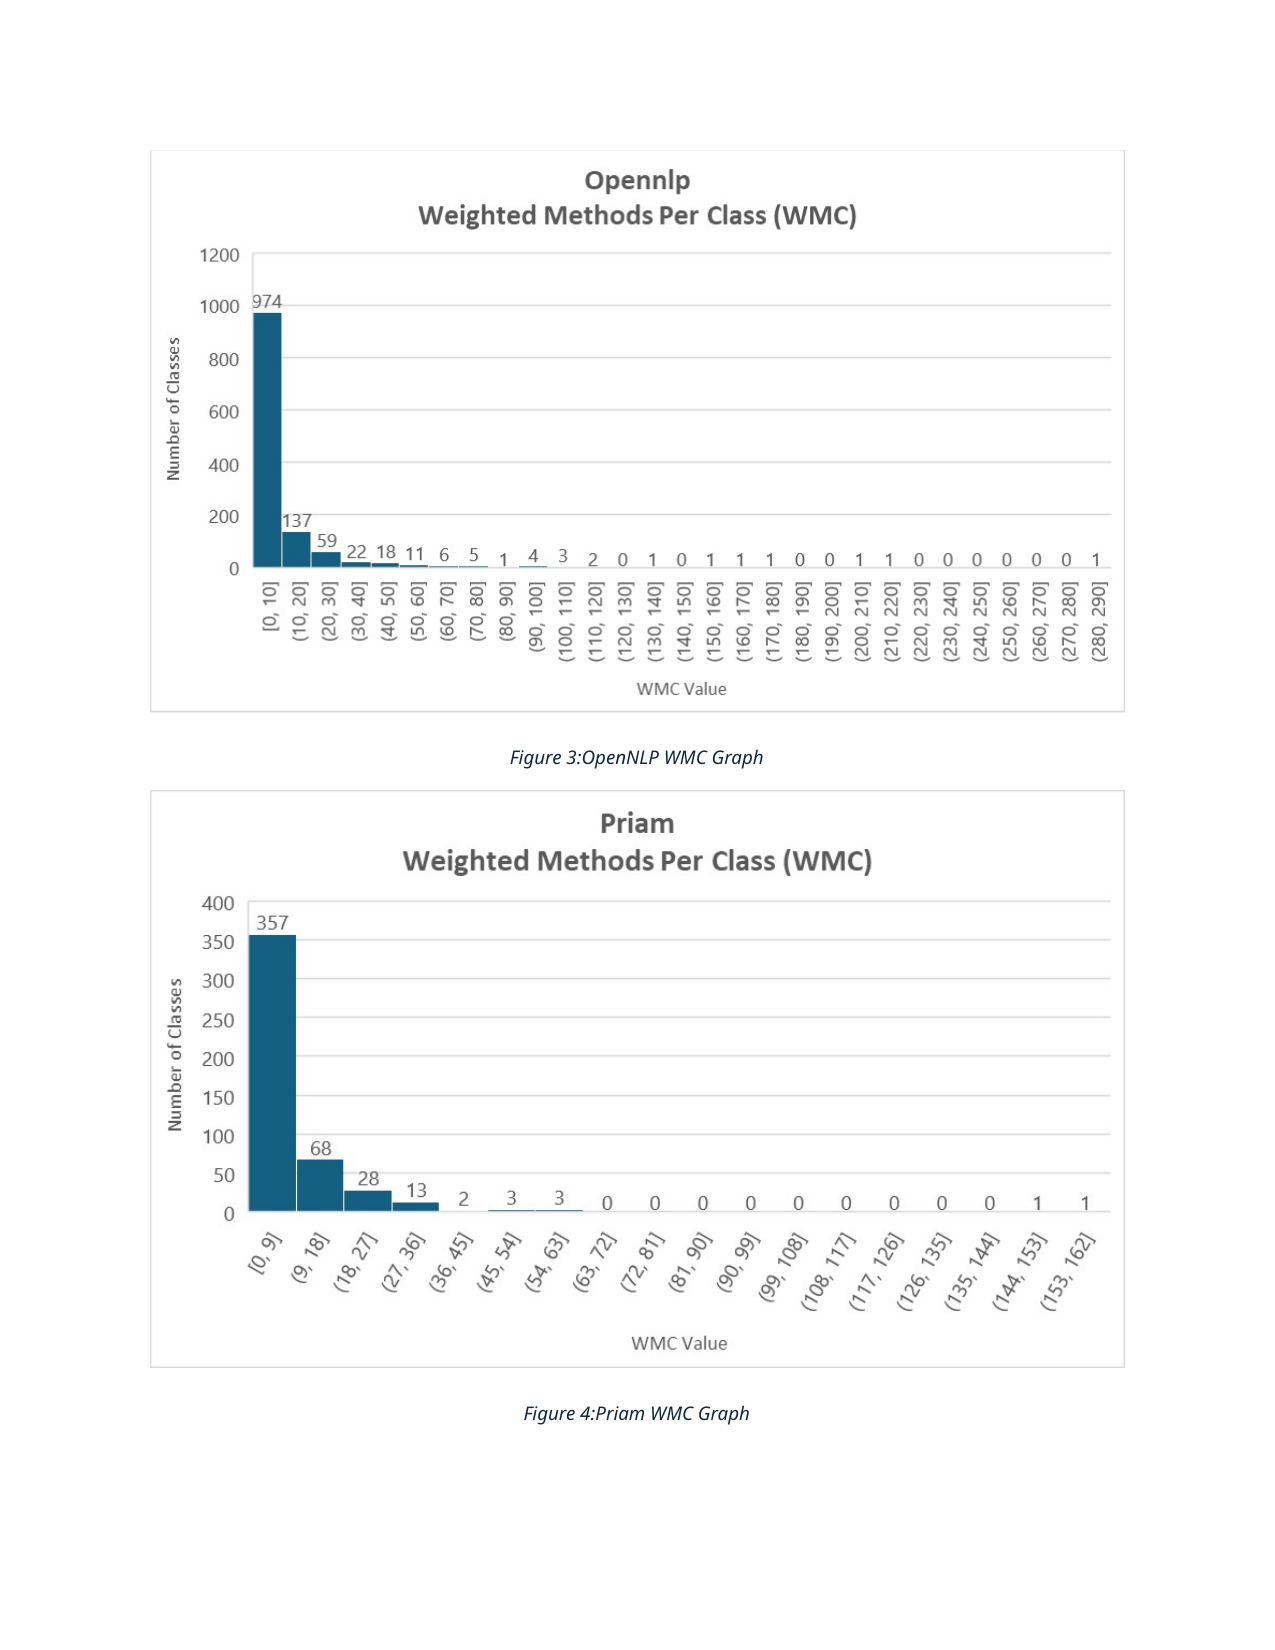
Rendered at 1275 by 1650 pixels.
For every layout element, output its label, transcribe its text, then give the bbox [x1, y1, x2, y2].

picture [150, 790, 1125, 1368]
text Figure 4:Priam WMC Graph [150, 1400, 1125, 1426]
picture [150, 150, 1125, 713]
text Figure 3:OpenNLP WMC Graph [150, 744, 1125, 770]
